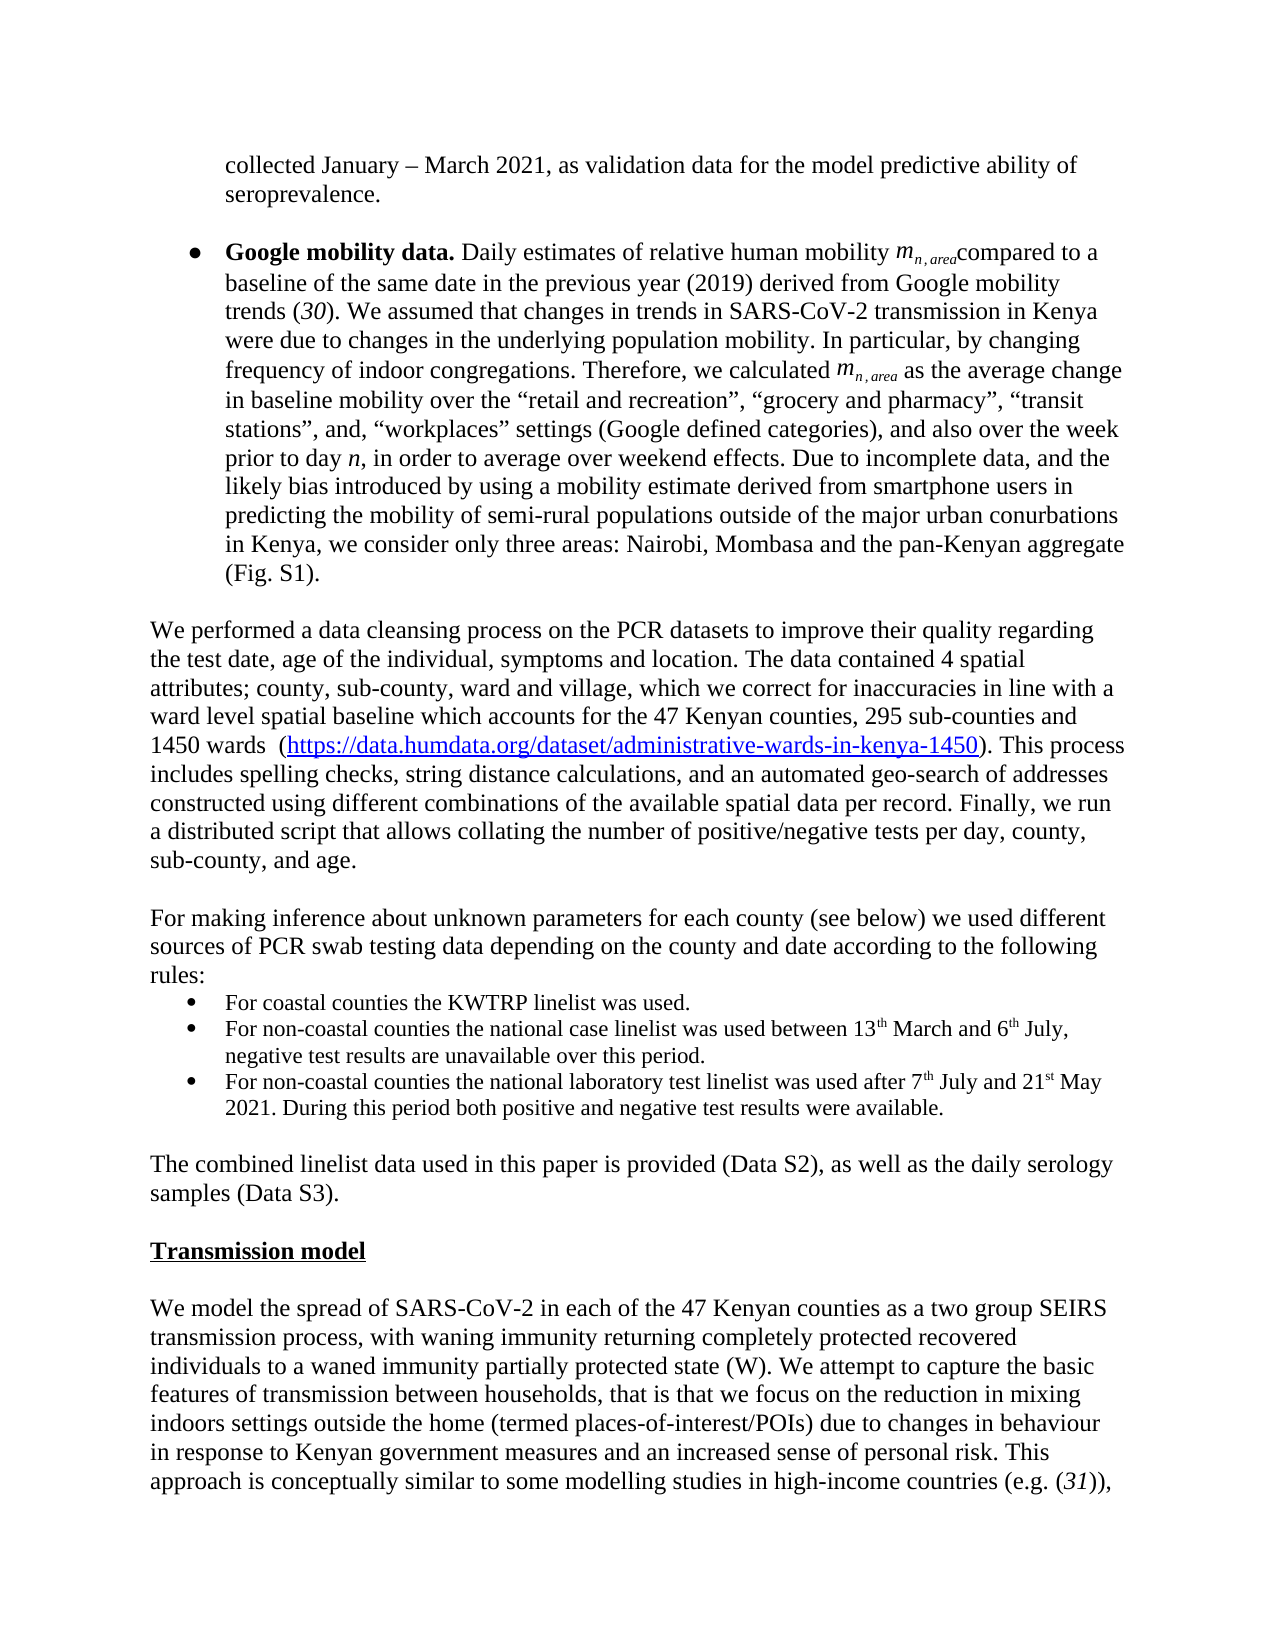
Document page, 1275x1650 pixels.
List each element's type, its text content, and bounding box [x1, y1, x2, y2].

list For non-coastal counties the national laboratory test linelist was used after 7th July and 21st May 2021. During this period both positive and negative test results were available. [187, 1068, 1125, 1121]
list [187, 150, 1125, 207]
text Transmission model [150, 1236, 1125, 1264]
text We performed a data cleansing process on the PCR datasets to improve their quality regarding the test date, age of the individual, symptoms and location. The data contained 4 spatial attributes; county, sub-county, ward and village, which we correct for inaccuracies in line with a ward level spatial baseline which accounts for the 47 Kenyan counties, 295 sub-counties and 1450 wards (https://data.humdata.org/dataset/administrative-wards-in-kenya-1450). This process includes spelling checks, string distance calculations, and an automated geo-search of addresses constructed using different combinations of the available spatial data per record. Finally, we run a distributed script that allows collating the number of positive/negative tests per day, county, sub-county, and age. [150, 615, 1125, 874]
list Google mobility data. Daily estimates of relative human mobility compared to a baseline of the same date in the previous year (2019) derived from Google mobility trends (30). We assumed that changes in trends in SARS-CoV-2 transmission in Kenya were due to changes in the underlying population mobility. In particular, by changing frequency of indoor congregations. Therefore, we calculated as the average change in baseline mobility over the “retail and recreation”, “grocery and pharmacy”, “transit stations”, and, “workplaces” settings (Google defined categories), and also over the week prior to day n, in order to average over weekend effects. Due to incomplete data, and the likely bias introduced by using a mobility estimate derived from smartphone users in predicting the mobility of semi-rural populations outside of the major urban conurbations in Kenya, we consider only three areas: Nairobi, Mombasa and the pan-Kenyan aggregate (Fig. S1). [187, 236, 1125, 586]
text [150, 1293, 1125, 1494]
list For coastal counties the KWTRP linelist was used. [187, 989, 1125, 1015]
text The combined linelist data used in this paper is provided (Data S2), as well as the daily serology samples (Data S3). [150, 1149, 1125, 1207]
list For non-coastal counties the national case linelist was used between 13th March and 6th July, negative test results are unavailable over this period. [187, 1015, 1125, 1068]
text For making inference about unknown parameters for each county (see below) we used different sources of PCR swab testing data depending on the county and date according to the following rules: [150, 903, 1125, 989]
